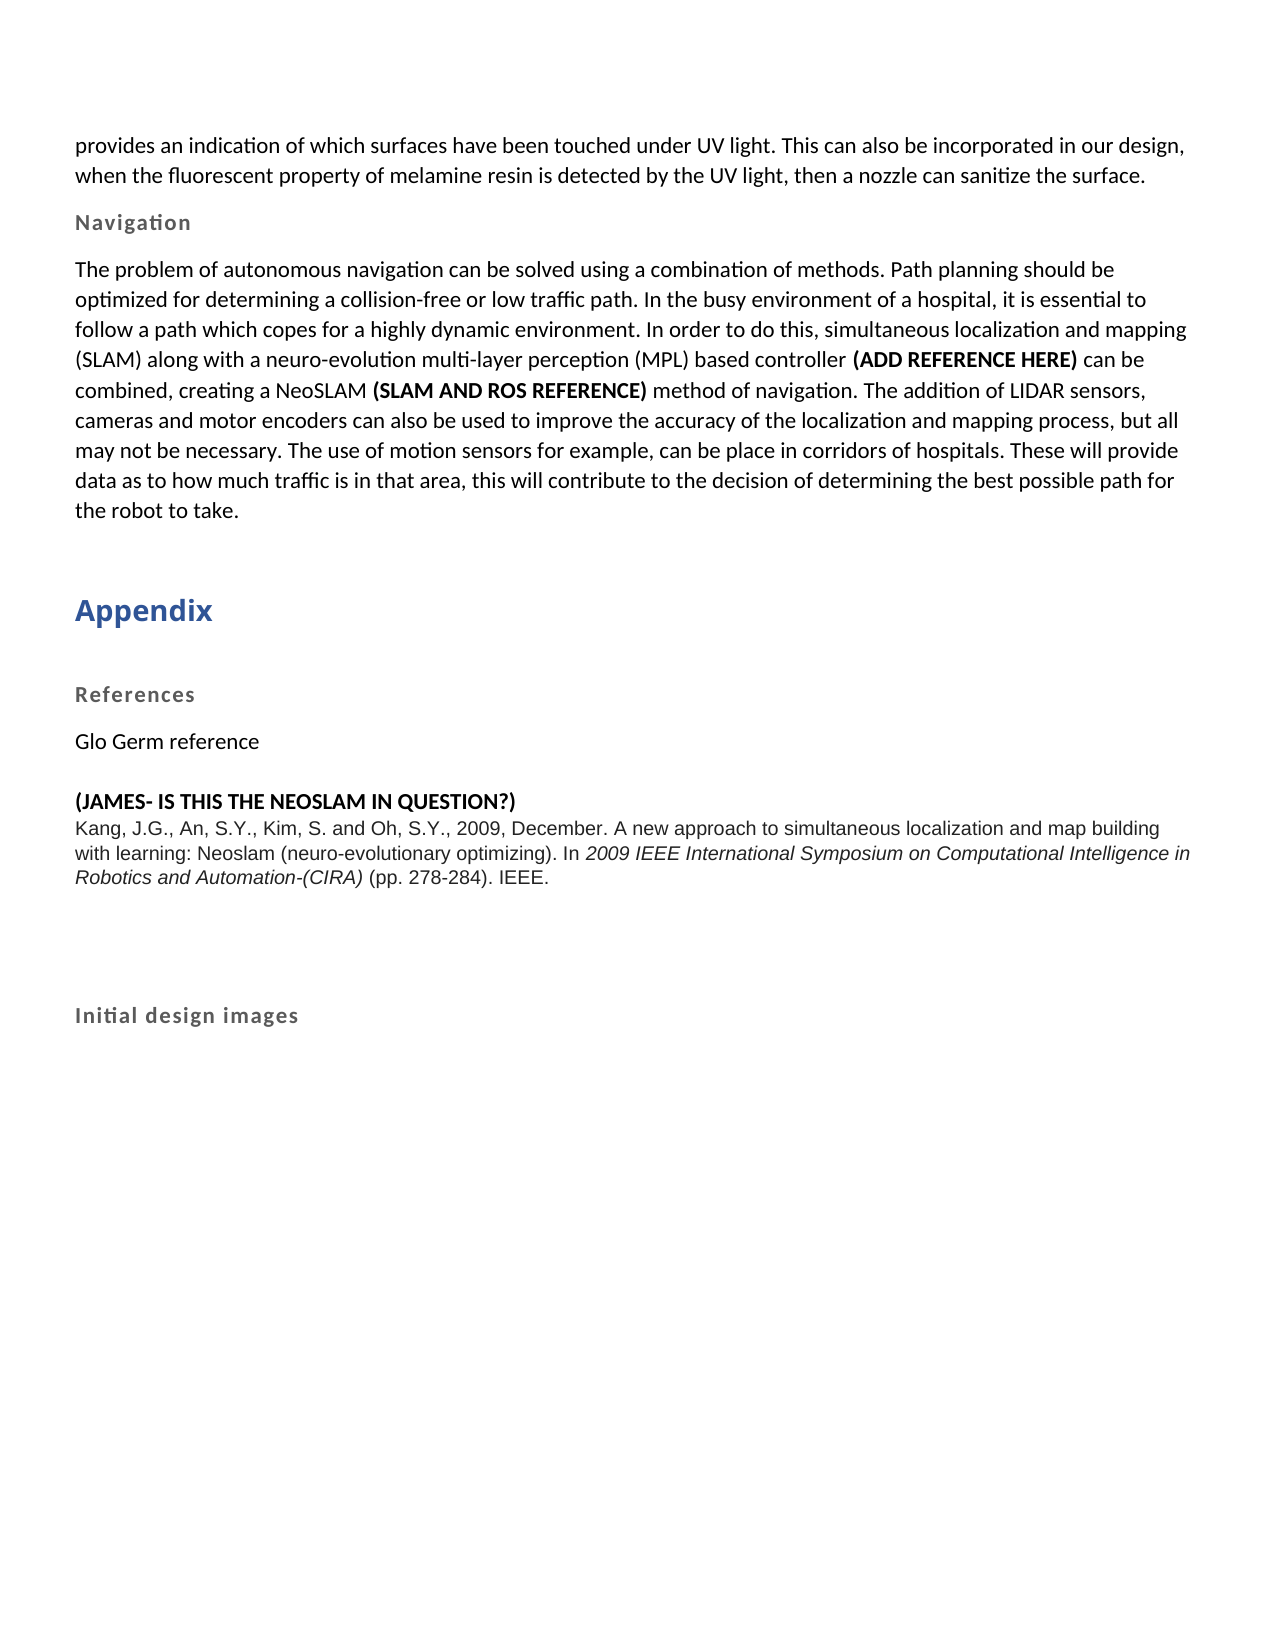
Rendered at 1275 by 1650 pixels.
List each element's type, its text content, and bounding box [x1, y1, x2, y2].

subtitle Navigation [75, 208, 1200, 236]
subtitle Appendix [75, 590, 1200, 630]
subtitle Initial design images [75, 1001, 1200, 1029]
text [75, 131, 1200, 189]
text Glo Germ reference (JAMES- IS THIS THE NEOSLAM IN QUESTION?) Kang, J.G., An, S.Y., Kim, S. and Oh, S.Y., 2009, December. A new approach to simultaneous localization and map building with learning: Neoslam (neuro-evolutionary optimizing). In 2009 IEEE International Symposium on Computational Intelligence in Robotics and Automation-(CIRA) (pp. 278-284). IEEE. [75, 727, 1200, 889]
text The problem of autonomous navigation can be solved using a combination of methods. Path planning should be optimized for determining a collision-free or low traffic path. In the busy environment of a hospital, it is essential to follow a path which copes for a highly dynamic environment. In order to do this, simultaneous localization and mapping (SLAM) along with a neuro-evolution multi-layer perception (MPL) based controller (ADD REFERENCE HERE) can be combined, creating a NeoSLAM (SLAM AND ROS REFERENCE) method of navigation. The addition of LIDAR sensors, cameras and motor encoders can also be used to improve the accuracy of the localization and mapping process, but all may not be necessary. The use of motion sensors for example, can be place in corridors of hospitals. These will provide data as to how much traffic is in that area, this will contribute to the decision of determining the best possible path for the robot to take. [75, 255, 1200, 525]
subtitle References [75, 680, 1200, 708]
